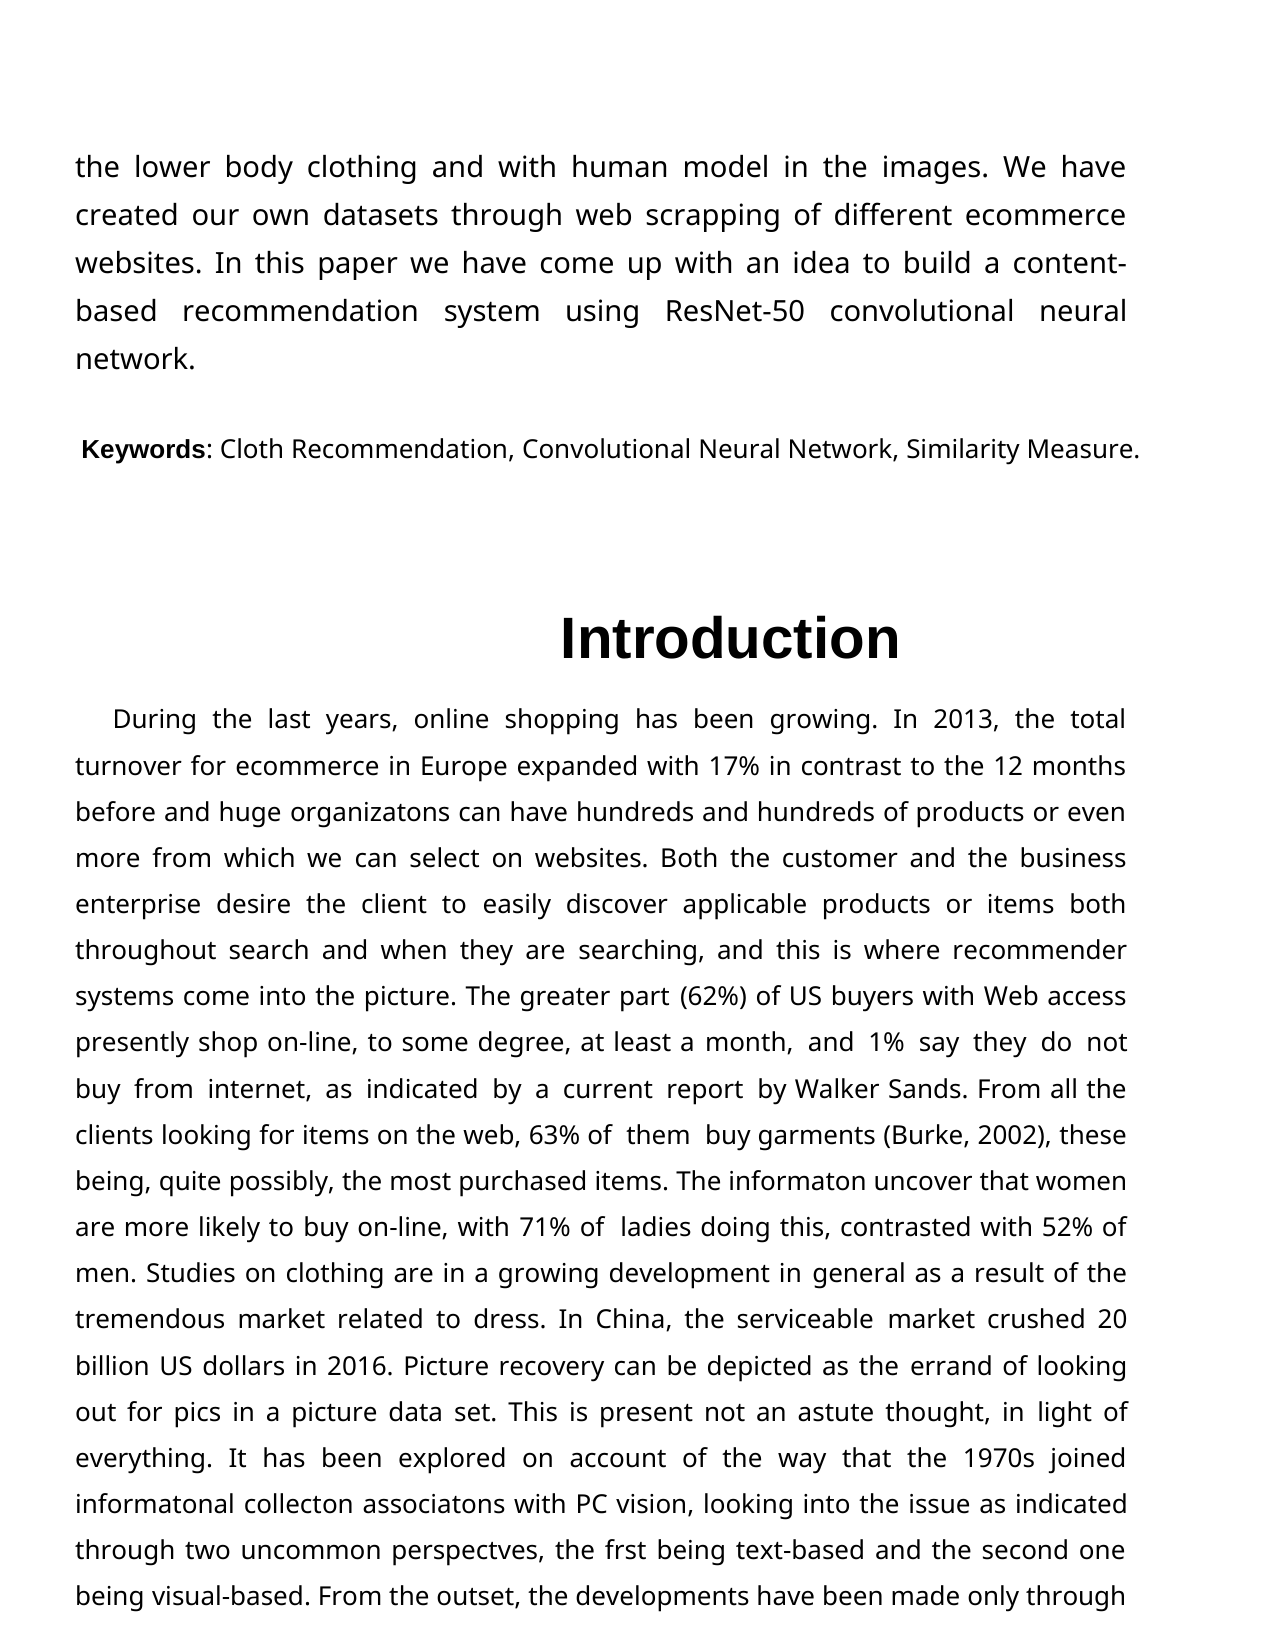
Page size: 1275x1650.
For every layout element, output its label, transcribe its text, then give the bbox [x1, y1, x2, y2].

text the lower body clothing and with human model in the images. We have created our own datasets through web scrapping of different ecommerce websites. In this paper we have come up with an idea to build a content-based recommendation system using ResNet-50 convolutional neural network. [75, 146, 1127, 378]
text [75, 701, 1128, 1613]
text Keywords: Cloth Recommendation, Convolutional Neural Network, Similarity Measure. [81, 431, 1269, 466]
subtitle Introduction [561, 604, 1269, 671]
